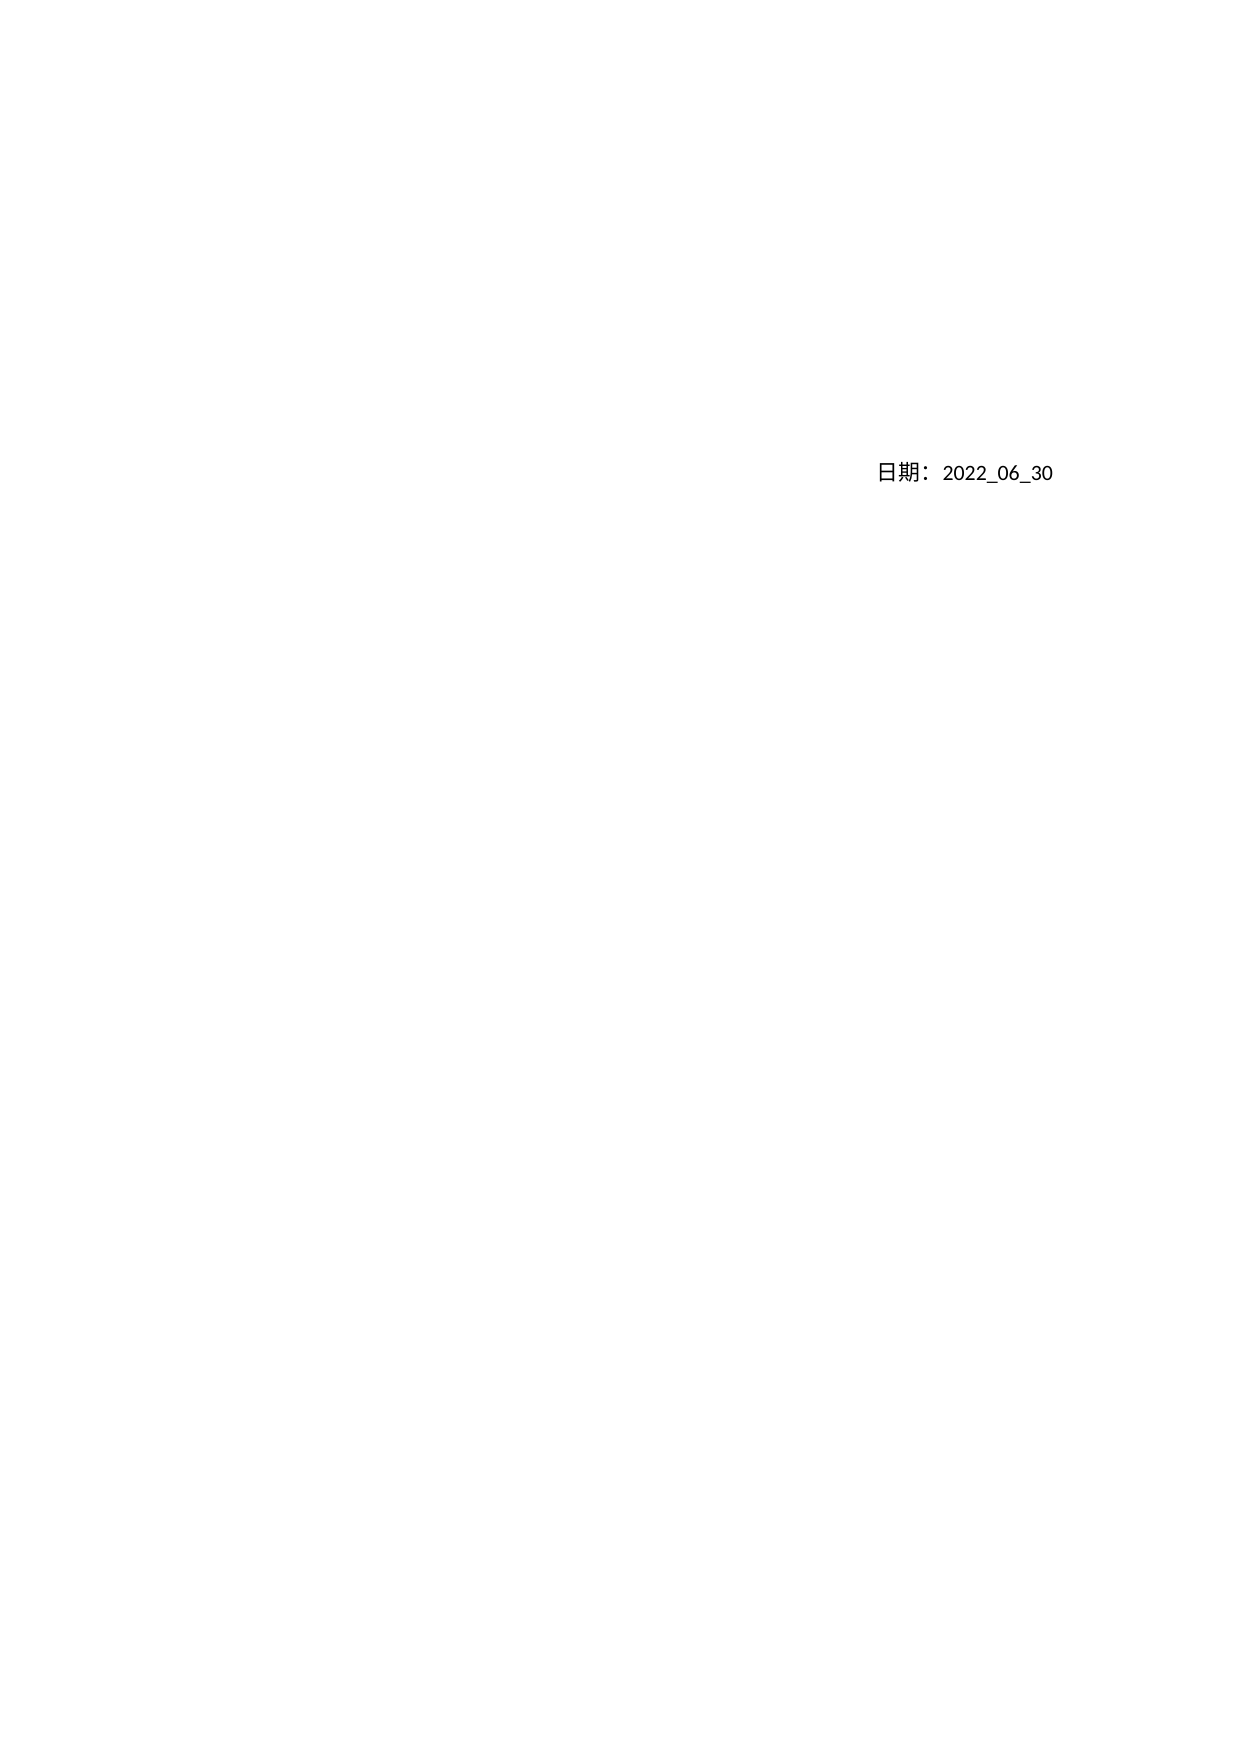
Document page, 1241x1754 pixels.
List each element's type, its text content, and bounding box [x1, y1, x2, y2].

text 日期：2022_06_30 [187, 454, 1053, 487]
